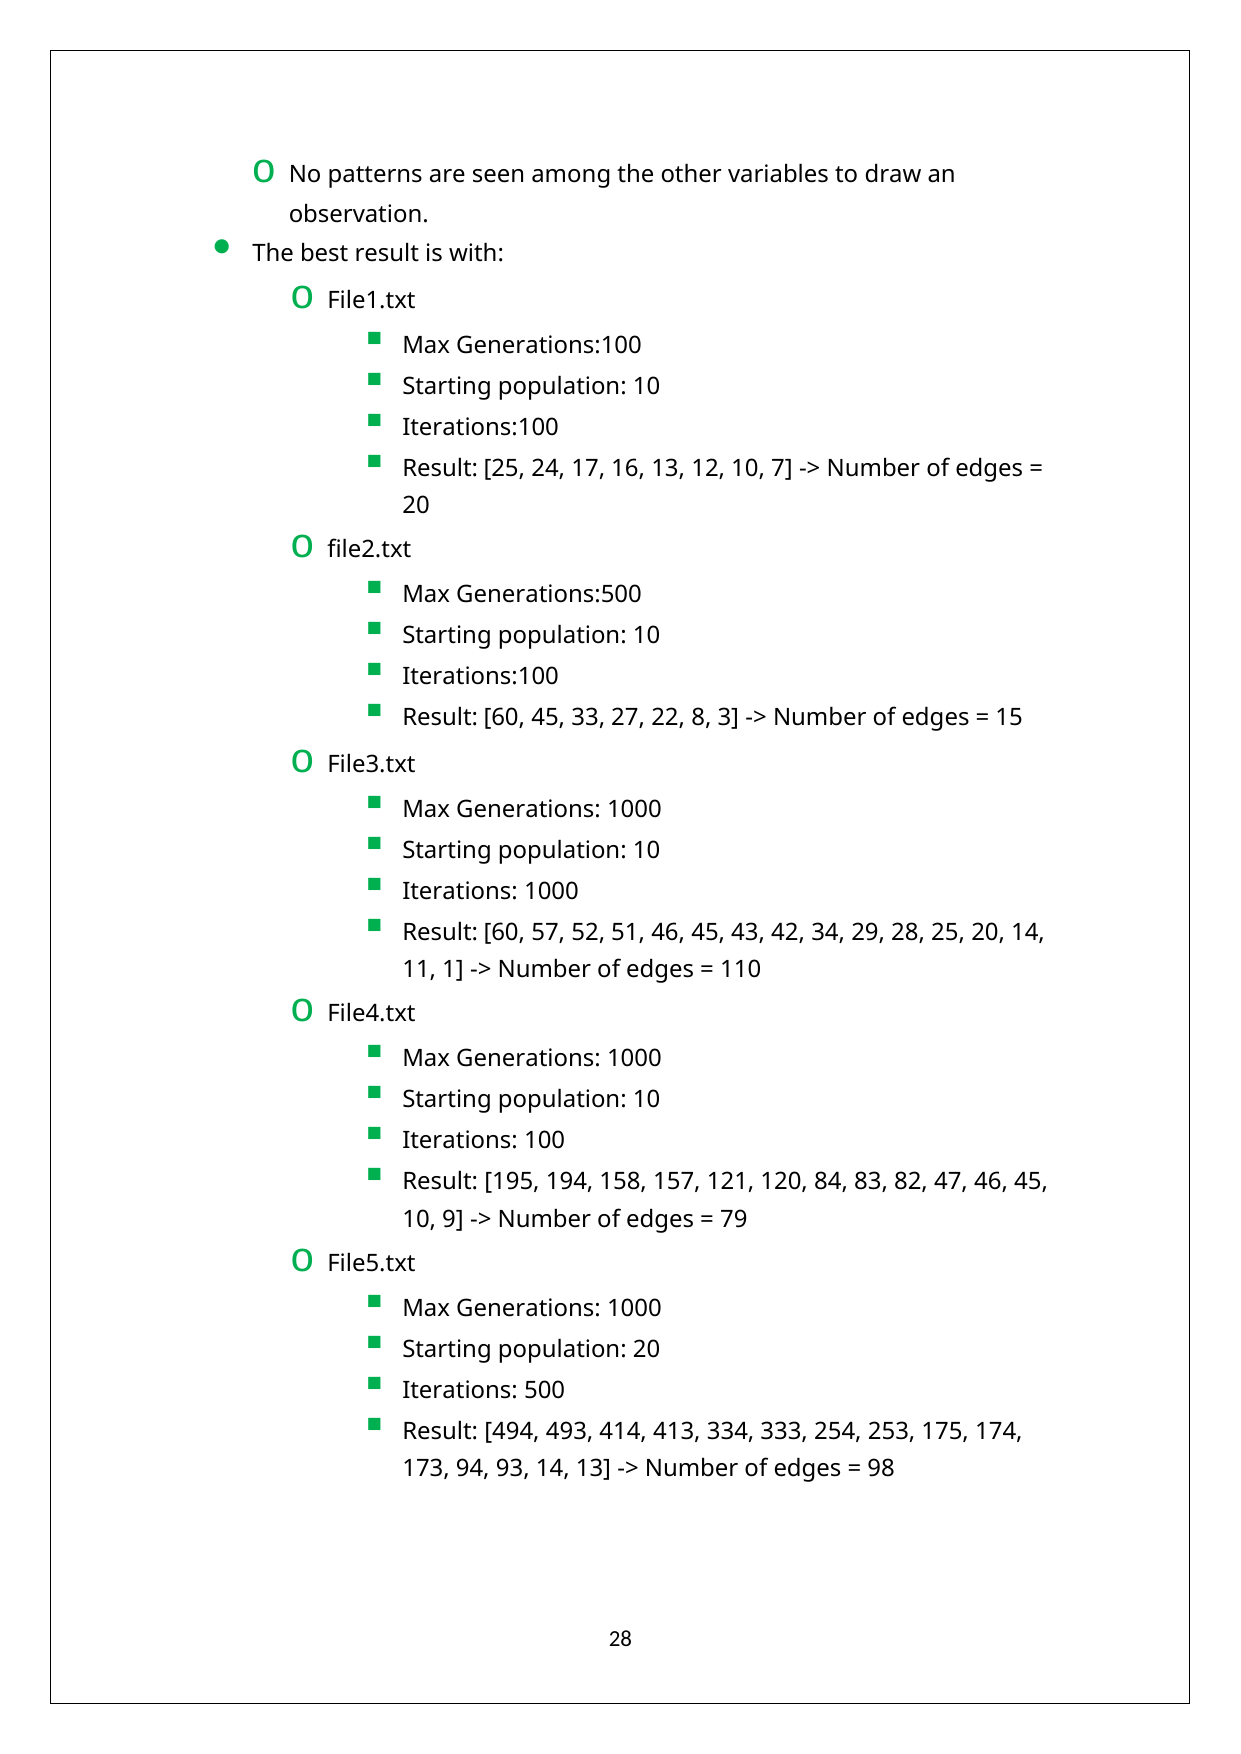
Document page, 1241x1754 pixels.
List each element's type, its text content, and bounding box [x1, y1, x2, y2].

list Starting population: 20 [364, 1328, 1063, 1366]
list File4.txt [289, 987, 1063, 1034]
list Max Generations:100 [364, 324, 1063, 362]
list Max Generations: 1000 [364, 788, 1063, 826]
list Result: [60, 45, 33, 27, 22, 8, 3] -> Number of edges = 15 [364, 697, 1063, 734]
list Max Generations:500 [364, 574, 1063, 612]
list Iterations: 100 [364, 1120, 1063, 1158]
list Starting population: 10 [364, 365, 1063, 403]
list Iterations: 1000 [364, 870, 1063, 908]
list Result: [60, 57, 52, 51, 46, 45, 43, 42, 34, 29, 28, 25, 20, 14, 11, 1] -> Number of edges = 110 [364, 911, 1063, 984]
list Max Generations: 1000 [364, 1287, 1063, 1325]
list Starting population: 10 [364, 615, 1063, 653]
list Result: [25, 24, 17, 16, 13, 12, 10, 7] -> Number of edges = 20 [364, 447, 1063, 520]
list Starting population: 10 [364, 1079, 1063, 1117]
list Result: [195, 194, 158, 157, 121, 120, 84, 83, 82, 47, 46, 45, 10, 9] -> Number of edges = 79 [364, 1161, 1063, 1234]
list The best result is with: [214, 232, 1063, 270]
list Iterations:100 [364, 406, 1063, 444]
list Max Generations: 1000 [364, 1038, 1063, 1076]
list Iterations:100 [364, 656, 1063, 694]
list Iterations: 500 [364, 1369, 1063, 1407]
list Result: [494, 493, 414, 413, 334, 333, 254, 253, 175, 174, 173, 94, 93, 14, 13] -> Number of edges = 98 [364, 1410, 1063, 1483]
list File5.txt [289, 1237, 1063, 1284]
list Starting population: 10 [364, 829, 1063, 867]
list file2.txt [289, 523, 1063, 570]
list File3.txt [289, 738, 1063, 785]
list No patterns are seen among the other variables to draw an observation. [251, 147, 1063, 230]
list File1.txt [289, 273, 1063, 321]
